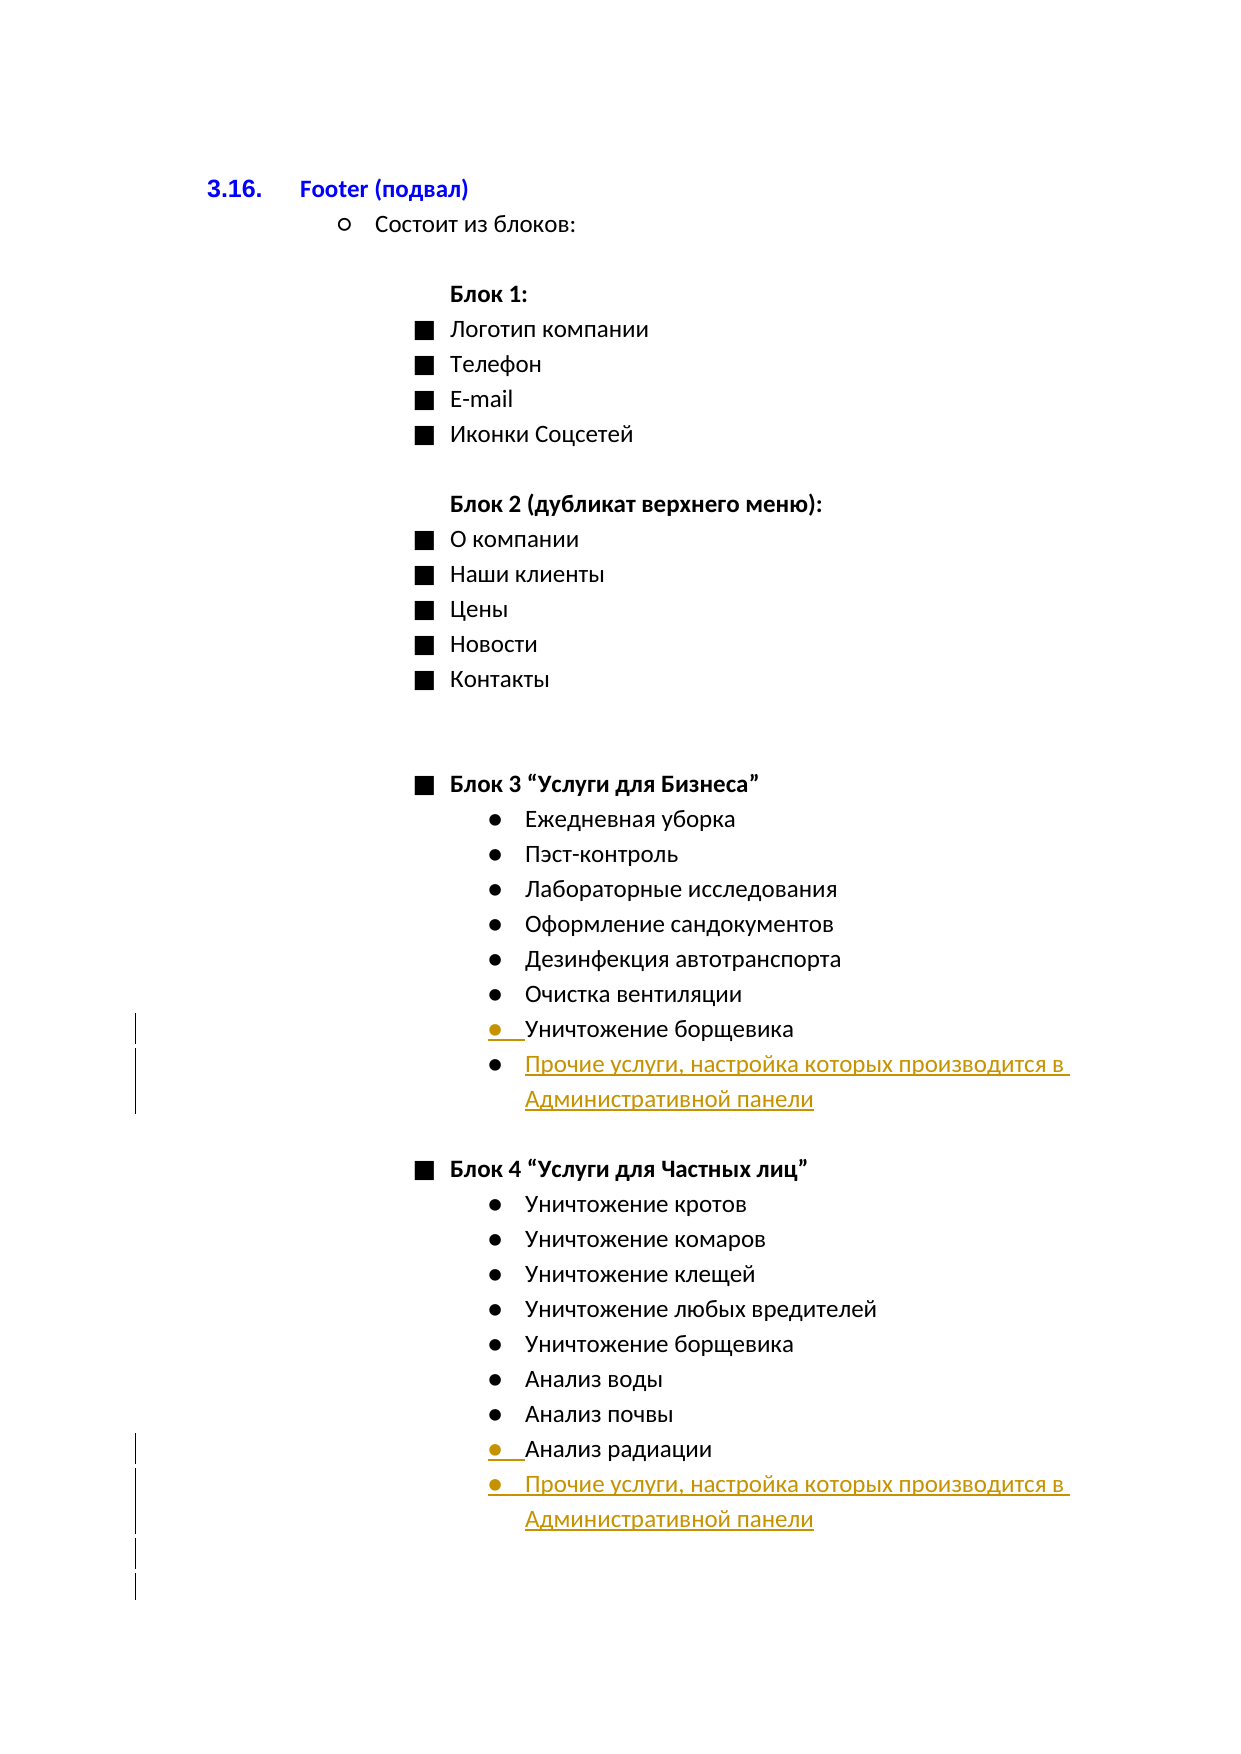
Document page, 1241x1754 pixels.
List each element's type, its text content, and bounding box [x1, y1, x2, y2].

list Уничтожение клещей [487, 1258, 1090, 1289]
list Пэст-контроль [487, 838, 1090, 869]
list Блок 4 “Услуги для Частных лиц” [412, 1153, 1090, 1184]
list Дезинфекция автотранспорта [487, 943, 1090, 974]
text Блок 2 (дубликат верхнего меню): [450, 488, 1090, 519]
list Уничтожение комаров [487, 1223, 1090, 1254]
list Уничтожение любых вредителей [487, 1293, 1090, 1324]
list О компании [412, 523, 1090, 554]
list Ежедневная уборка [487, 803, 1090, 834]
list Анализ воды [487, 1363, 1090, 1394]
list Анализ радиации [487, 1433, 1090, 1464]
list Уничтожение борщевика [487, 1013, 1090, 1044]
list Наши клиенты [412, 558, 1090, 589]
list Иконки Соцсетей [412, 418, 1090, 449]
list Новости [412, 628, 1090, 659]
list Уничтожение борщевика [487, 1328, 1090, 1359]
list Уничтожение кротов [487, 1188, 1090, 1219]
list Footer (подвал) [262, 173, 1090, 204]
list Блок 3 “Услуги для Бизнеса” [412, 768, 1090, 799]
list Состоит из блоков: [337, 208, 1090, 239]
list Лабораторные исследования [487, 873, 1090, 904]
list Анализ почвы [487, 1398, 1090, 1429]
list Очистка вентиляции [487, 978, 1090, 1009]
list Контакты [412, 663, 1090, 694]
list E-mail [412, 383, 1090, 414]
list Оформление сандокументов [487, 908, 1090, 939]
list Цены [412, 593, 1090, 624]
list Логотип компании [412, 313, 1090, 344]
text Блок 1: [450, 278, 1090, 309]
list Телефон [412, 348, 1090, 379]
